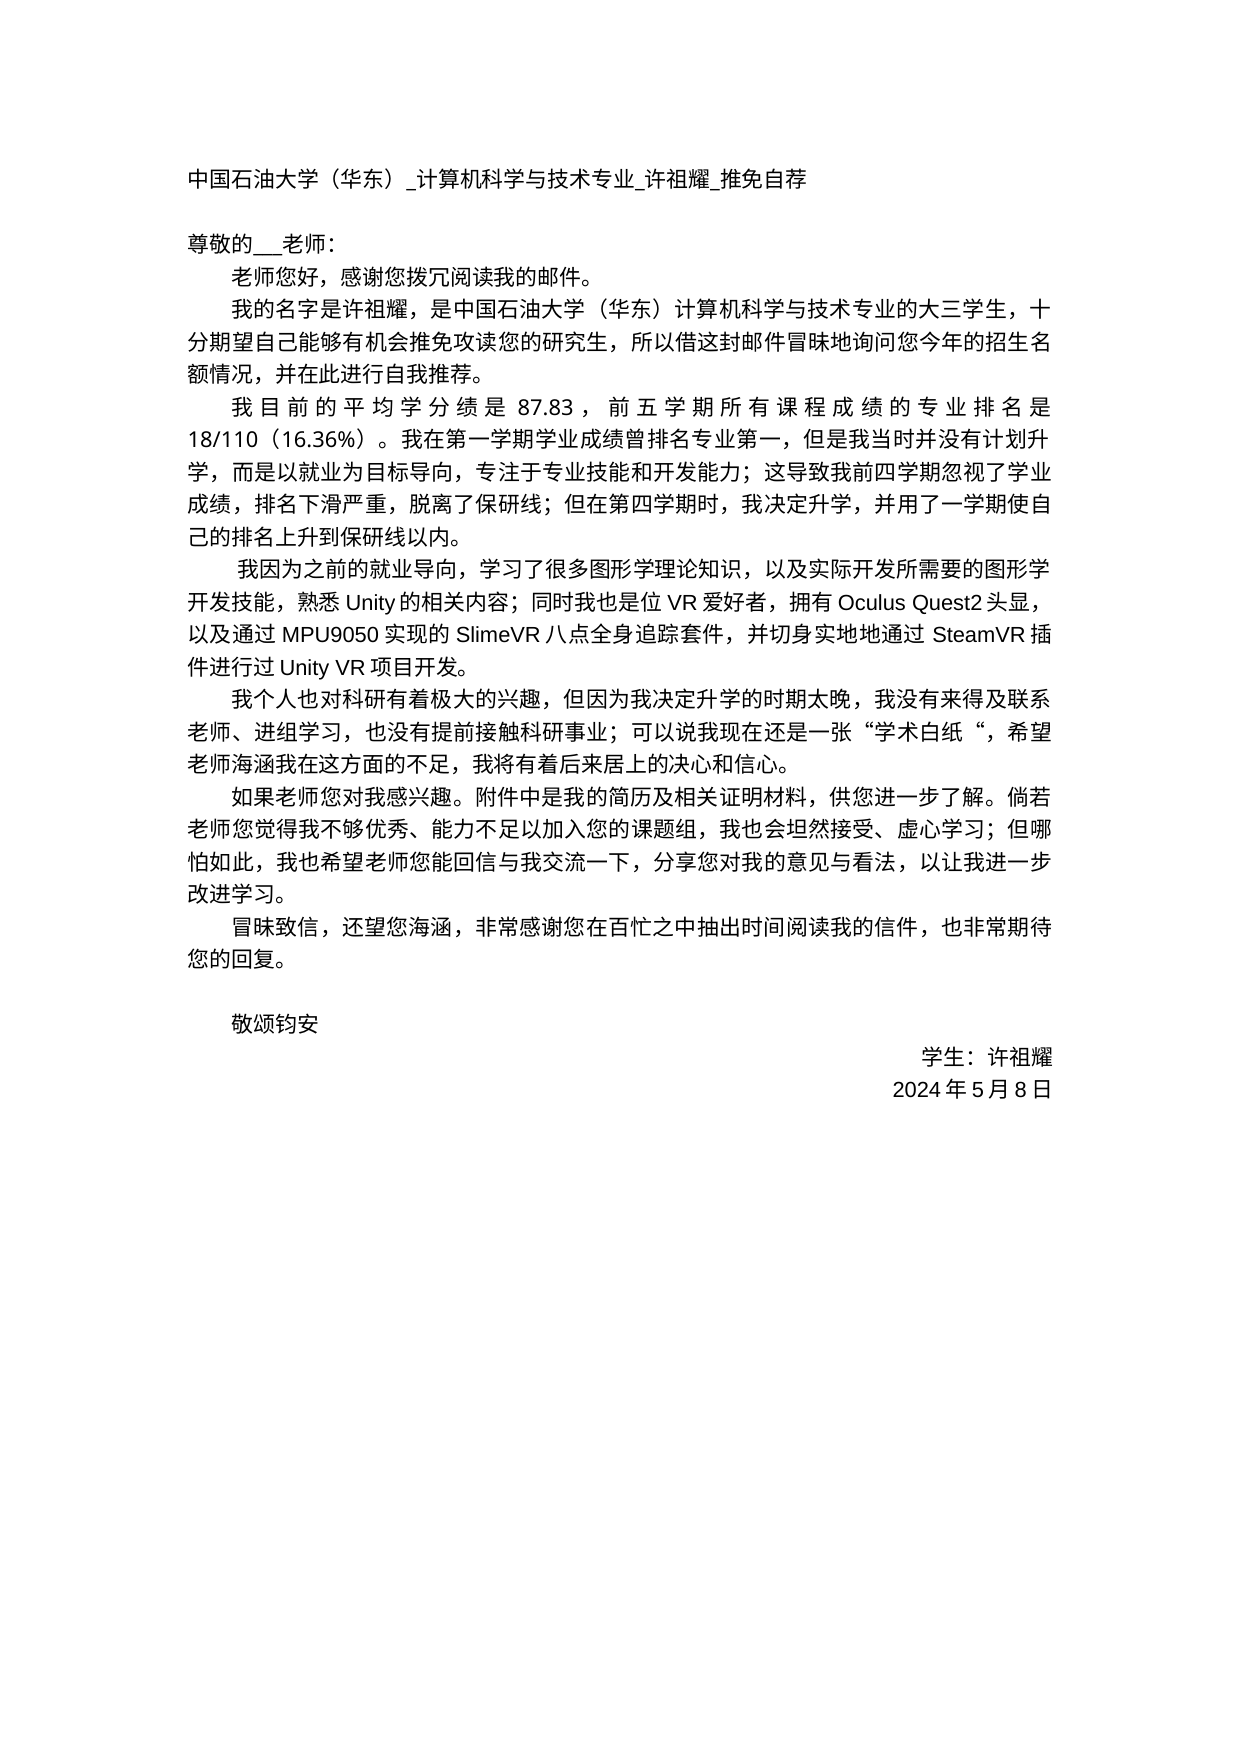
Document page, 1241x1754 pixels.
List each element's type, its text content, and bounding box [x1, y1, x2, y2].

text 如果老师您对我感兴趣。附件中是我的简历及相关证明材料，供您进一步了解。倘若老师您觉得我不够优秀、能力不足以加入您的课题组，我也会坦然接受、虚心学习；但哪怕如此，我也希望老师您能回信与我交流一下，分享您对我的意见与看法，以让我进一步改进学习。 [187, 779, 1053, 909]
text 我目前的平均学分绩是87.83，前五学期所有课程成绩的专业排名是18/110（16.36%）。我在第一学期学业成绩曾排名专业第一，但是我当时并没有计划升学，而是以就业为目标导向，专注于专业技能和开发能力；这导致我前四学期忽视了学业成绩，排名下滑严重，脱离了保研线；但在第四学期时，我决定升学，并用了一学期使自己的排名上升到保研线以内。 [187, 389, 1053, 552]
text 学生：许祖耀 [187, 1039, 1053, 1072]
text 敬颂钧安 [187, 1007, 1053, 1039]
text 我个人也对科研有着极大的兴趣，但因为我决定升学的时期太晚，我没有来得及联系老师、进组学习，也没有提前接触科研事业；可以说我现在还是一张“学术白纸“，希望老师海涵我在这方面的不足，我将有着后来居上的决心和信心。 [187, 682, 1053, 779]
text 我的名字是许祖耀，是中国石油大学（华东）计算机科学与技术专业的大三学生，十分期望自己能够有机会推免攻读您的研究生，所以借这封邮件冒昧地询问您今年的招生名额情况，并在此进行自我推荐。 [187, 292, 1053, 389]
text 老师您好，感谢您拨冗阅读我的邮件。 [187, 259, 1053, 292]
text 我因为之前的就业导向，学习了很多图形学理论知识，以及实际开发所需要的图形学开发技能，熟悉Unity的相关内容；同时我也是位VR爱好者，拥有Oculus Quest2头显，以及通过MPU9050实现的SlimeVR八点全身追踪套件，并切身实地地通过SteamVR插件进行过Unity VR项目开发。 [187, 552, 1053, 682]
text 中国石油大学（华东）_计算机科学与技术专业_许祖耀_推免自荐 [187, 162, 1053, 227]
text 冒昧致信，还望您海涵，非常感谢您在百忙之中抽出时间阅读我的信件，也非常期待您的回复。 [187, 909, 1053, 974]
text 2024年5月8日 [187, 1072, 1053, 1104]
text 尊敬的___老师： [187, 227, 1053, 259]
